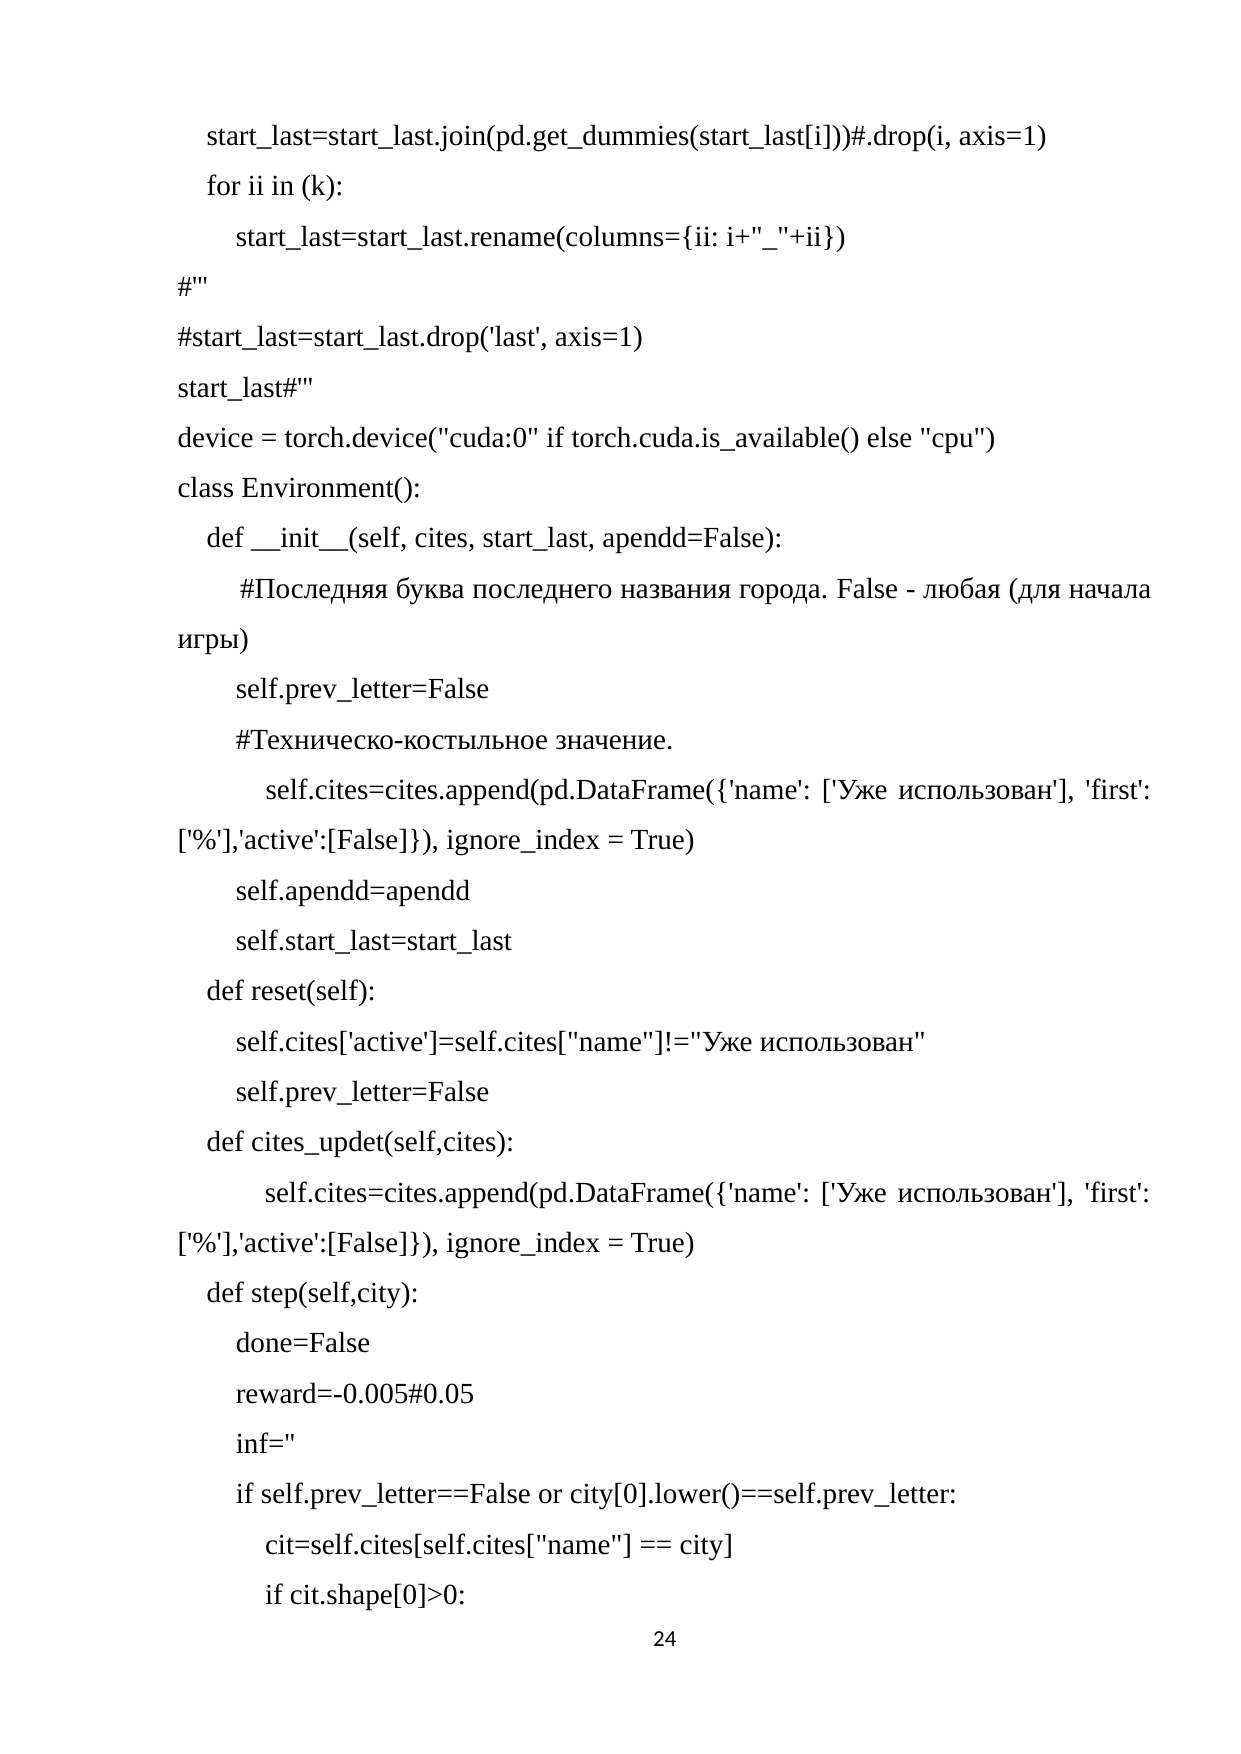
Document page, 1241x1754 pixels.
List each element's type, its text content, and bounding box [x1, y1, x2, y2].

list self.start_last=start_last [177, 923, 1152, 957]
list device = torch.device("cuda:0" if torch.cuda.is_available() else "cpu") [177, 420, 1152, 453]
list #Последняя буква последнего названия города. False - любая (для начала игры) [177, 571, 1152, 655]
list start_last#''' [177, 370, 1152, 403]
list for ii in (k): [177, 168, 1152, 202]
list class Environment(): [177, 470, 1152, 504]
list #start_last=start_last.drop('last', axis=1) [177, 319, 1152, 353]
list start_last=start_last.rename(columns={ii: i+"_"+ii}) [177, 219, 1152, 252]
list #Техническо-костыльное значение. [177, 722, 1152, 755]
list self.cites['active']=self.cites["name"]!="Уже использован" [177, 1024, 1152, 1057]
list def step(self,city): [177, 1275, 1152, 1309]
list done=False [177, 1326, 1152, 1359]
list if self.prev_letter==False or city[0].lower()==self.prev_letter: [177, 1477, 1152, 1510]
list self.prev_letter=False [177, 672, 1152, 705]
list #''' [177, 269, 1152, 303]
list reward=-0.005#0.05 [177, 1376, 1152, 1409]
list if cit.shape[0]>0: [177, 1577, 1152, 1611]
list self.cites=cites.append(pd.DataFrame({'name': ['Уже использован'], 'first': ['%'],'active':[False]}), ignore_index = True) [177, 772, 1152, 856]
list self.apendd=apendd [177, 873, 1152, 906]
list cit=self.cites[self.cites["name"] == city] [177, 1527, 1152, 1560]
list self.prev_letter=False [177, 1074, 1152, 1108]
list def cites_updet(self,cites): [177, 1124, 1152, 1158]
list def reset(self): [177, 973, 1152, 1007]
list def __init__(self, cites, start_last, apendd=False): [177, 521, 1152, 554]
list self.cites=cites.append(pd.DataFrame({'name': ['Уже использован'], 'first': ['%'],'active':[False]}), ignore_index = True) [177, 1175, 1152, 1258]
list inf='' [177, 1426, 1152, 1460]
list start_last=start_last.join(pd.get_dummies(start_last[i]))#.drop(i, axis=1) [177, 118, 1152, 152]
